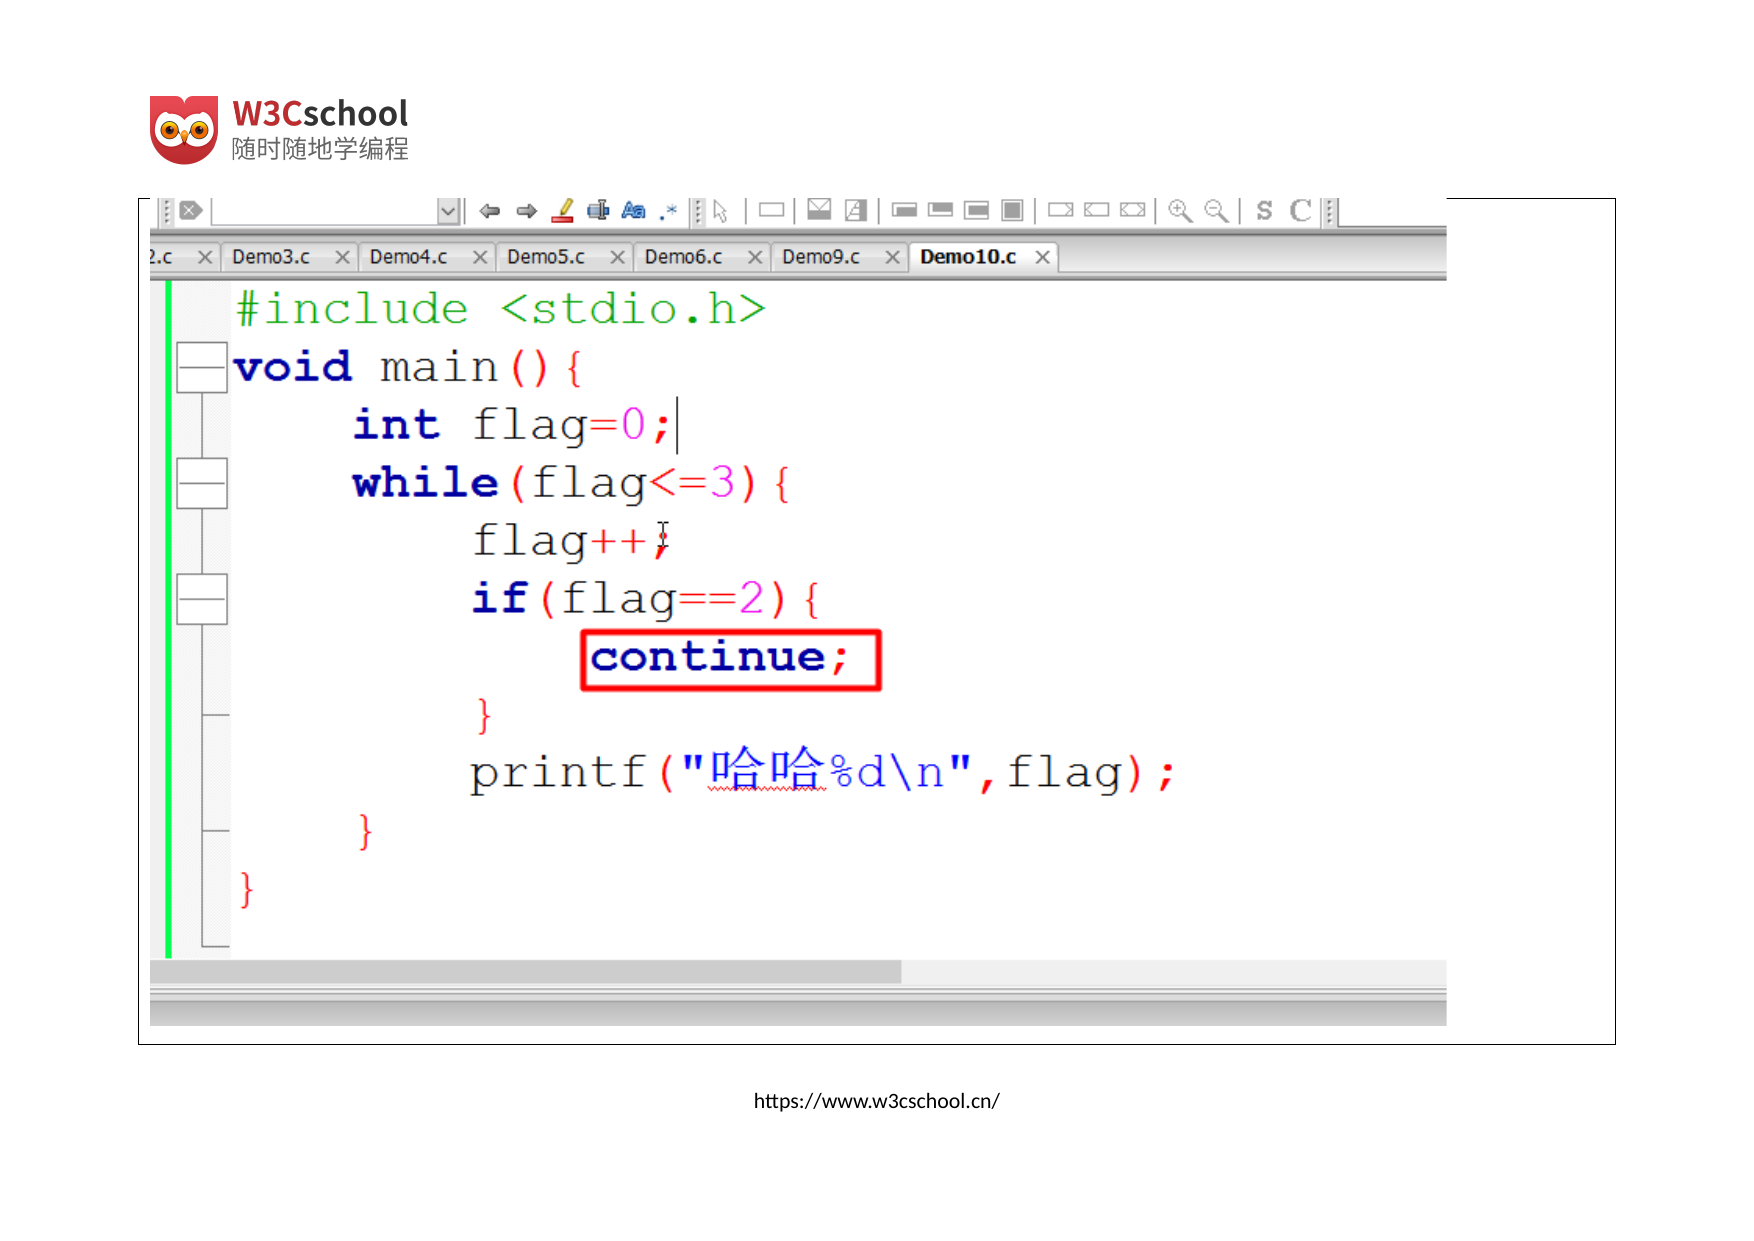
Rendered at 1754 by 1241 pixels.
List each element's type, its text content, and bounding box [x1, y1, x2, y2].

picture [150, 198, 1447, 1026]
picture [150, 90, 408, 171]
table_cell 带continue的while循环：跳过本次循环 [139, 199, 1615, 1044]
